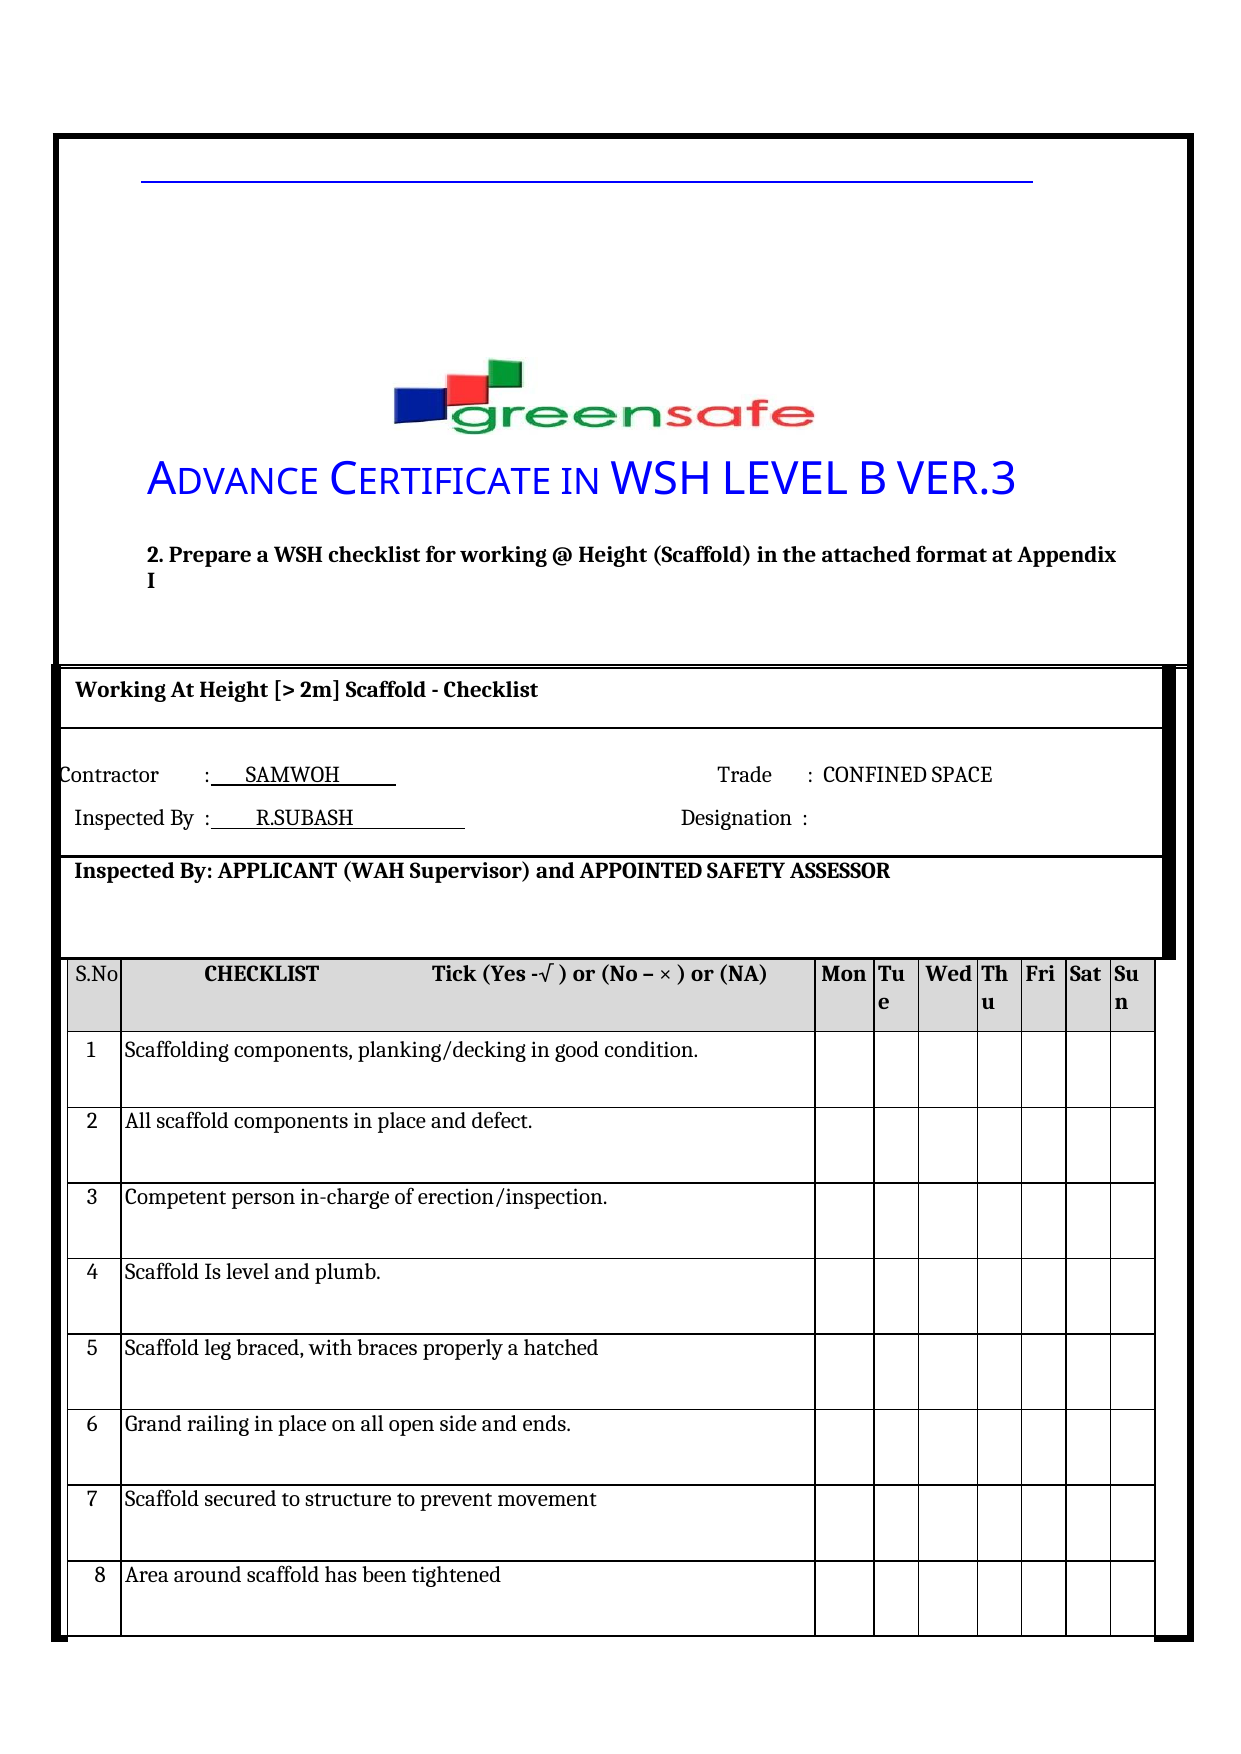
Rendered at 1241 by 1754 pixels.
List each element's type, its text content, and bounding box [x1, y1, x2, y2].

table_cell [1111, 1259, 1154, 1333]
table_cell [1111, 1562, 1154, 1635]
table_cell [816, 1410, 873, 1484]
table_cell 8 [68, 1562, 120, 1635]
table_cell [1111, 1184, 1154, 1257]
table_cell Area around scaffold has been tightened [122, 1562, 814, 1635]
table_cell 4 [68, 1259, 120, 1333]
table_cell [816, 1184, 873, 1257]
table_cell S.No [68, 960, 120, 1031]
table_cell [1067, 1410, 1110, 1484]
table_cell [1111, 1410, 1154, 1484]
table_cell Scaffold leg braced, with braces properly a hatched [122, 1335, 814, 1409]
table_cell Tue [875, 960, 918, 1031]
table_cell [816, 1335, 873, 1409]
table_cell Mon [816, 960, 873, 1031]
table_cell [875, 1486, 918, 1560]
table_cell [1022, 1562, 1065, 1635]
table_cell [1022, 1184, 1065, 1257]
table_cell [1022, 1335, 1065, 1409]
table_cell [816, 1486, 873, 1560]
table_cell [978, 1410, 1021, 1484]
table_cell Inspected By: APPLICANT (WAH Supervisor) and APPOINTED SAFETY ASSESSOR [61, 858, 1162, 957]
table_cell Fri [1022, 960, 1065, 1031]
table_cell [978, 1108, 1021, 1182]
table_cell [1067, 1259, 1110, 1333]
table_cell [1111, 1486, 1154, 1560]
table_cell [1067, 1486, 1110, 1560]
table_cell Scaffold secured to structure to prevent movement [122, 1486, 814, 1560]
table_cell Sun [1111, 960, 1154, 1031]
table_cell [919, 1259, 977, 1333]
table_cell [875, 1335, 918, 1409]
table_cell [875, 1410, 918, 1484]
table_cell [919, 1032, 977, 1106]
table_cell 6 [68, 1410, 120, 1484]
table_cell [61, 960, 67, 1635]
table_cell [875, 1562, 918, 1635]
table_cell [1111, 1108, 1154, 1182]
table_cell Working At Height [> 2m] Scaffold - Checklist [61, 669, 1162, 727]
table_cell [1067, 1562, 1110, 1635]
table_cell [1111, 1032, 1154, 1106]
table_cell Sat [1067, 960, 1110, 1031]
table_cell [978, 1259, 1021, 1333]
table_cell [816, 1032, 873, 1106]
table_cell [1067, 1108, 1110, 1182]
table_cell Tick (Yes -√ ) or (No – × ) or (NA) [429, 960, 814, 1031]
table_cell [978, 1562, 1021, 1635]
table_cell 7 [68, 1486, 120, 1560]
table_cell [875, 1032, 918, 1106]
table_cell 3 [68, 1184, 120, 1257]
table_cell [1022, 1108, 1065, 1182]
table_cell [1022, 1486, 1065, 1560]
table_cell [919, 1108, 977, 1182]
table_header ADVANCE CERTIFICATE IN WSH LEVEL B VER.3 2. Prepare a WSH checklist for working @ Height (Scaffold) in the attached format at Appendix I [59, 139, 1187, 664]
table_cell [919, 1562, 977, 1635]
table_cell Scaffolding components, planking/decking in good condition. [122, 1032, 814, 1106]
table_cell [1022, 1410, 1065, 1484]
table_cell Scaffold Is level and plumb. [122, 1259, 814, 1333]
table_cell [919, 1184, 977, 1257]
table_cell Thu [978, 960, 1021, 1031]
table_cell 2 [68, 1108, 120, 1182]
table_cell [1022, 1259, 1065, 1333]
table_cell [919, 1335, 977, 1409]
table_cell All scaffold components in place and defect. [122, 1108, 814, 1182]
table_cell Contractor : SAMWOH Trade : CONFINED SPACE Inspected By : R.SUBASH Designation : [61, 729, 1162, 855]
table_cell [1067, 1335, 1110, 1409]
table_cell [978, 1335, 1021, 1409]
table_cell [816, 1108, 873, 1182]
table_cell [1022, 1032, 1065, 1106]
table_cell Grand railing in place on all open side and ends. [122, 1410, 814, 1484]
table_cell [978, 1032, 1021, 1106]
table_cell [875, 1184, 918, 1257]
table_cell [875, 1108, 918, 1182]
table_cell [1156, 960, 1169, 1635]
table_cell Competent person in-charge of erection/inspection. [122, 1184, 814, 1257]
table_cell [1067, 1184, 1110, 1257]
table_cell [1111, 1335, 1154, 1409]
table_cell 5 [68, 1335, 120, 1409]
table_cell CHECKLIST [122, 960, 429, 1031]
table_cell [919, 1410, 977, 1484]
table_cell 1 [68, 1032, 120, 1106]
table_cell [816, 1562, 873, 1635]
table_cell [978, 1184, 1021, 1257]
table_cell [978, 1486, 1021, 1560]
table_cell [816, 1259, 873, 1333]
table_cell [919, 1486, 977, 1560]
table_cell Wed [919, 960, 977, 1031]
table_cell [1169, 669, 1187, 1635]
table_cell [875, 1259, 918, 1333]
picture [392, 357, 818, 435]
table_cell [1067, 1032, 1110, 1106]
